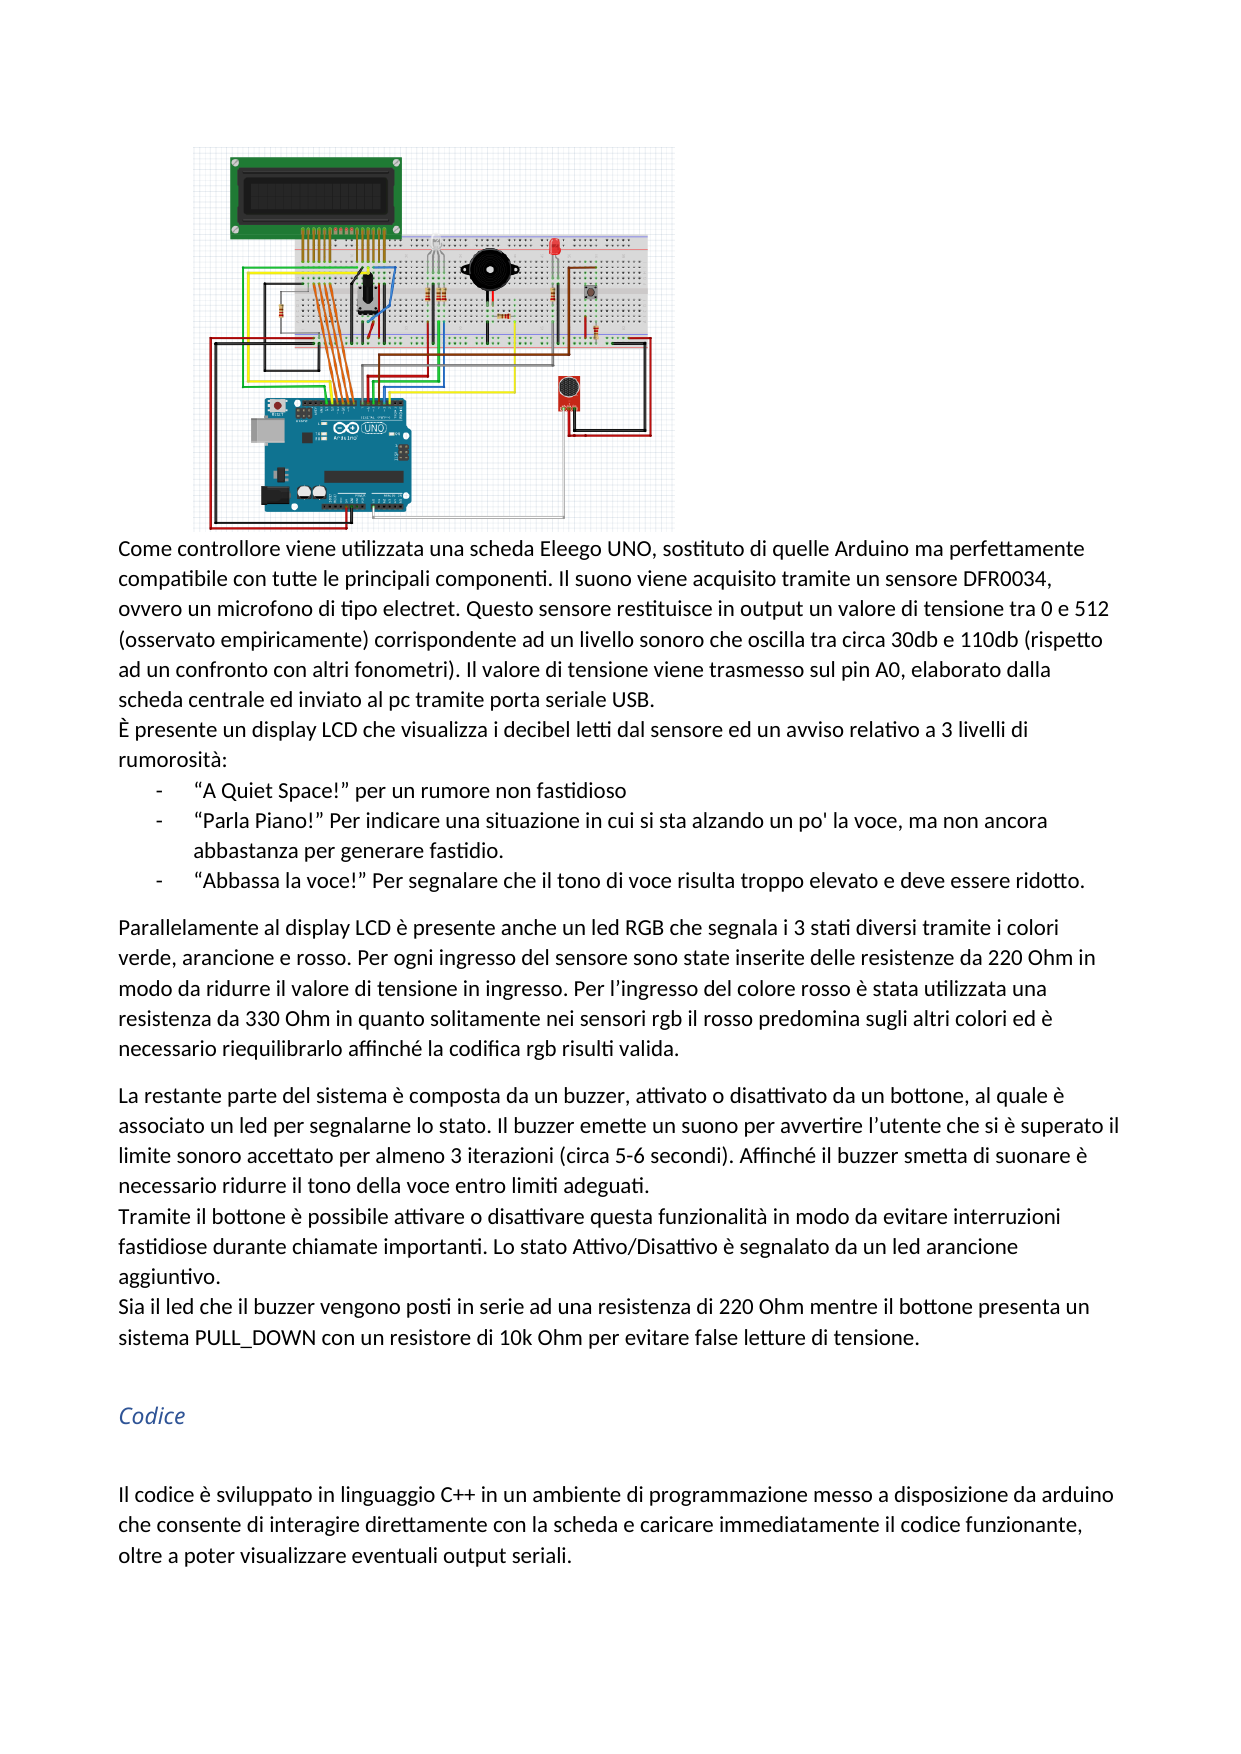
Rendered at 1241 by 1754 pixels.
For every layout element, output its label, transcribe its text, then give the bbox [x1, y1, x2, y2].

list Come controllore viene utilizzata una scheda Eleego UNO, sostituto di quelle Arduino ma perfettamente compatibile con tutte le principali componenti. Il suono viene acquisito tramite un sensore DFR0034, ovvero un microfono di tipo electret. Questo sensore restituisce in output un valore di tensione tra 0 e 512 (osservato empiricamente) corrispondente ad un livello sonoro che oscilla tra circa 30db e 110db (rispetto ad un confronto con altri fonometri). Il valore di tensione viene trasmesso sul pin A0, elaborato dalla scheda centrale ed inviato al pc tramite porta seriale USB. [118, 534, 1122, 713]
text La restante parte del sistema è composta da un buzzer, attivato o disattivato da un bottone, al quale è associato un led per segnalarne lo stato. Il buzzer emette un suono per avvertire l’utente che si è superato il limite sonoro accettato per almeno 3 iterazioni (circa 5-6 secondi). Affinché il buzzer smetta di suonare è necessario ridurre il tono della voce entro limiti adeguati. [118, 1081, 1122, 1200]
text Parallelamente al display LCD è presente anche un led RGB che segnala i 3 stati diversi tramite i colori verde, arancione e rosso. Per ogni ingresso del sensore sono state inserite delle resistenze da 220 Ohm in modo da ridurre il valore di tensione in ingresso. Per l’ingresso del colore rosso è stata utilizzata una resistenza da 330 Ohm in quanto solitamente nei sensori rgb il rosso predomina sugli altri colori ed è necessario riequilibrarlo affinché la codifica rgb risulti valida. [118, 913, 1122, 1062]
text Sia il led che il buzzer vengono posti in serie ad una resistenza di 220 Ohm mentre il bottone presenta un sistema PULL_DOWN con un resistore di 10k Ohm per evitare false letture di tensione. [118, 1292, 1122, 1351]
list “A Quiet Space!” per un rumore non fastidioso [156, 776, 1122, 804]
subtitle Codice [118, 1400, 1122, 1431]
list È presente un display LCD che visualizza i decibel letti dal sensore ed un avviso relativo a 3 livelli di rumorosità: [118, 715, 1122, 774]
text Tramite il bottone è possibile attivare o disattivare questa funzionalità in modo da evitare interruzioni fastidiose durante chiamate importanti. Lo stato Attivo/Disattivo è segnalato da un led arancione aggiuntivo. [118, 1202, 1122, 1290]
text Il codice è sviluppato in linguaggio C++ in un ambiente di programmazione messo a disposizione da arduino che consente di interagire direttamente con la scheda e caricare immediatamente il codice funzionante, oltre a poter visualizzare eventuali output seriali. [118, 1480, 1122, 1569]
picture [193, 147, 675, 532]
list “Parla Piano!” Per indicare una situazione in cui si sta alzando un po' la voce, ma non ancora abbastanza per generare fastidio. [156, 806, 1122, 864]
list “Abbassa la voce!” Per segnalare che il tono di voce risulta troppo elevato e deve essere ridotto. [156, 866, 1122, 894]
